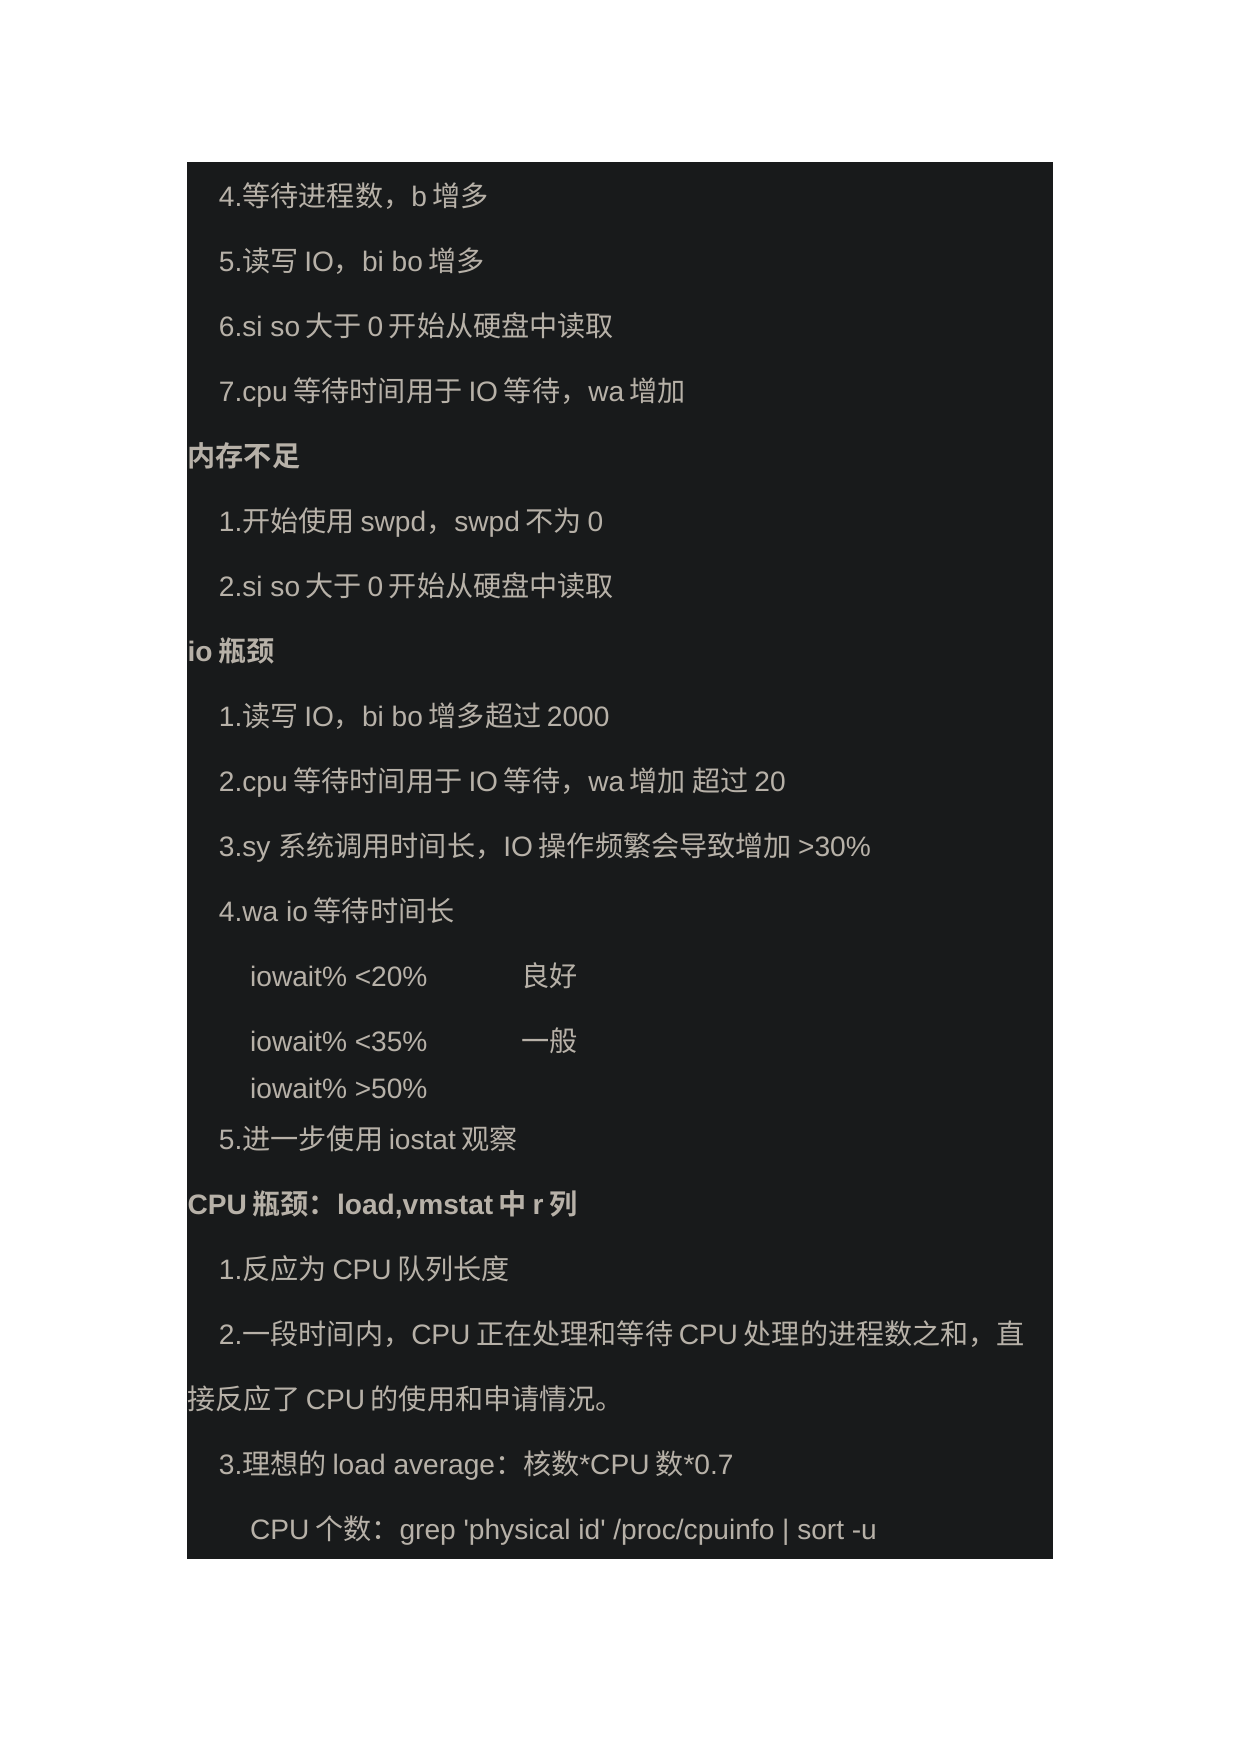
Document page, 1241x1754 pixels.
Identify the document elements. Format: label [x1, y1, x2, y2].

text [187, 162, 1053, 1559]
